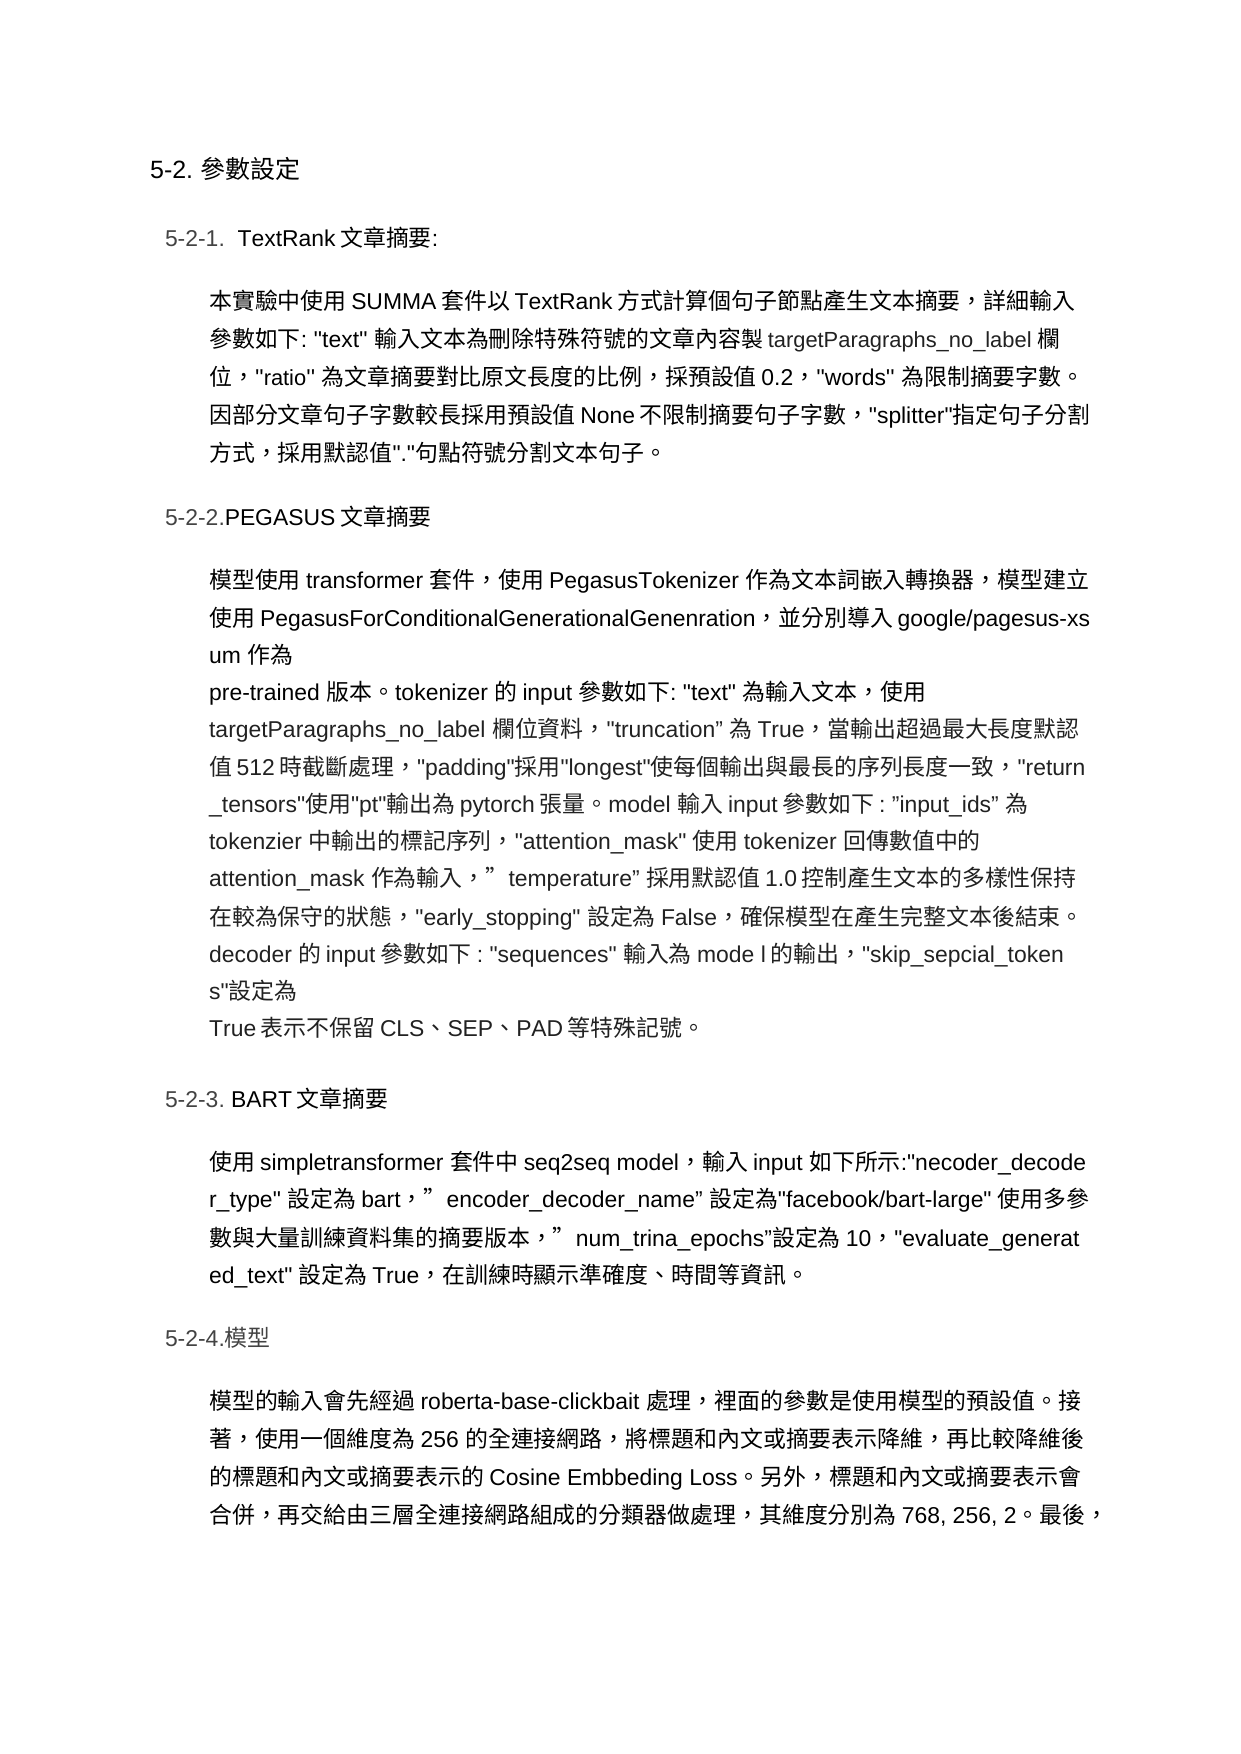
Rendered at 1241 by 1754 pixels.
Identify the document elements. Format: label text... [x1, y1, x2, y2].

subtitle 5-2-2. [165, 498, 1090, 532]
subtitle 5-2-1. [165, 219, 1090, 253]
subtitle 5-2-3. [165, 1081, 1090, 1114]
text targetParagraphs_no_label ratio [209, 283, 1090, 468]
